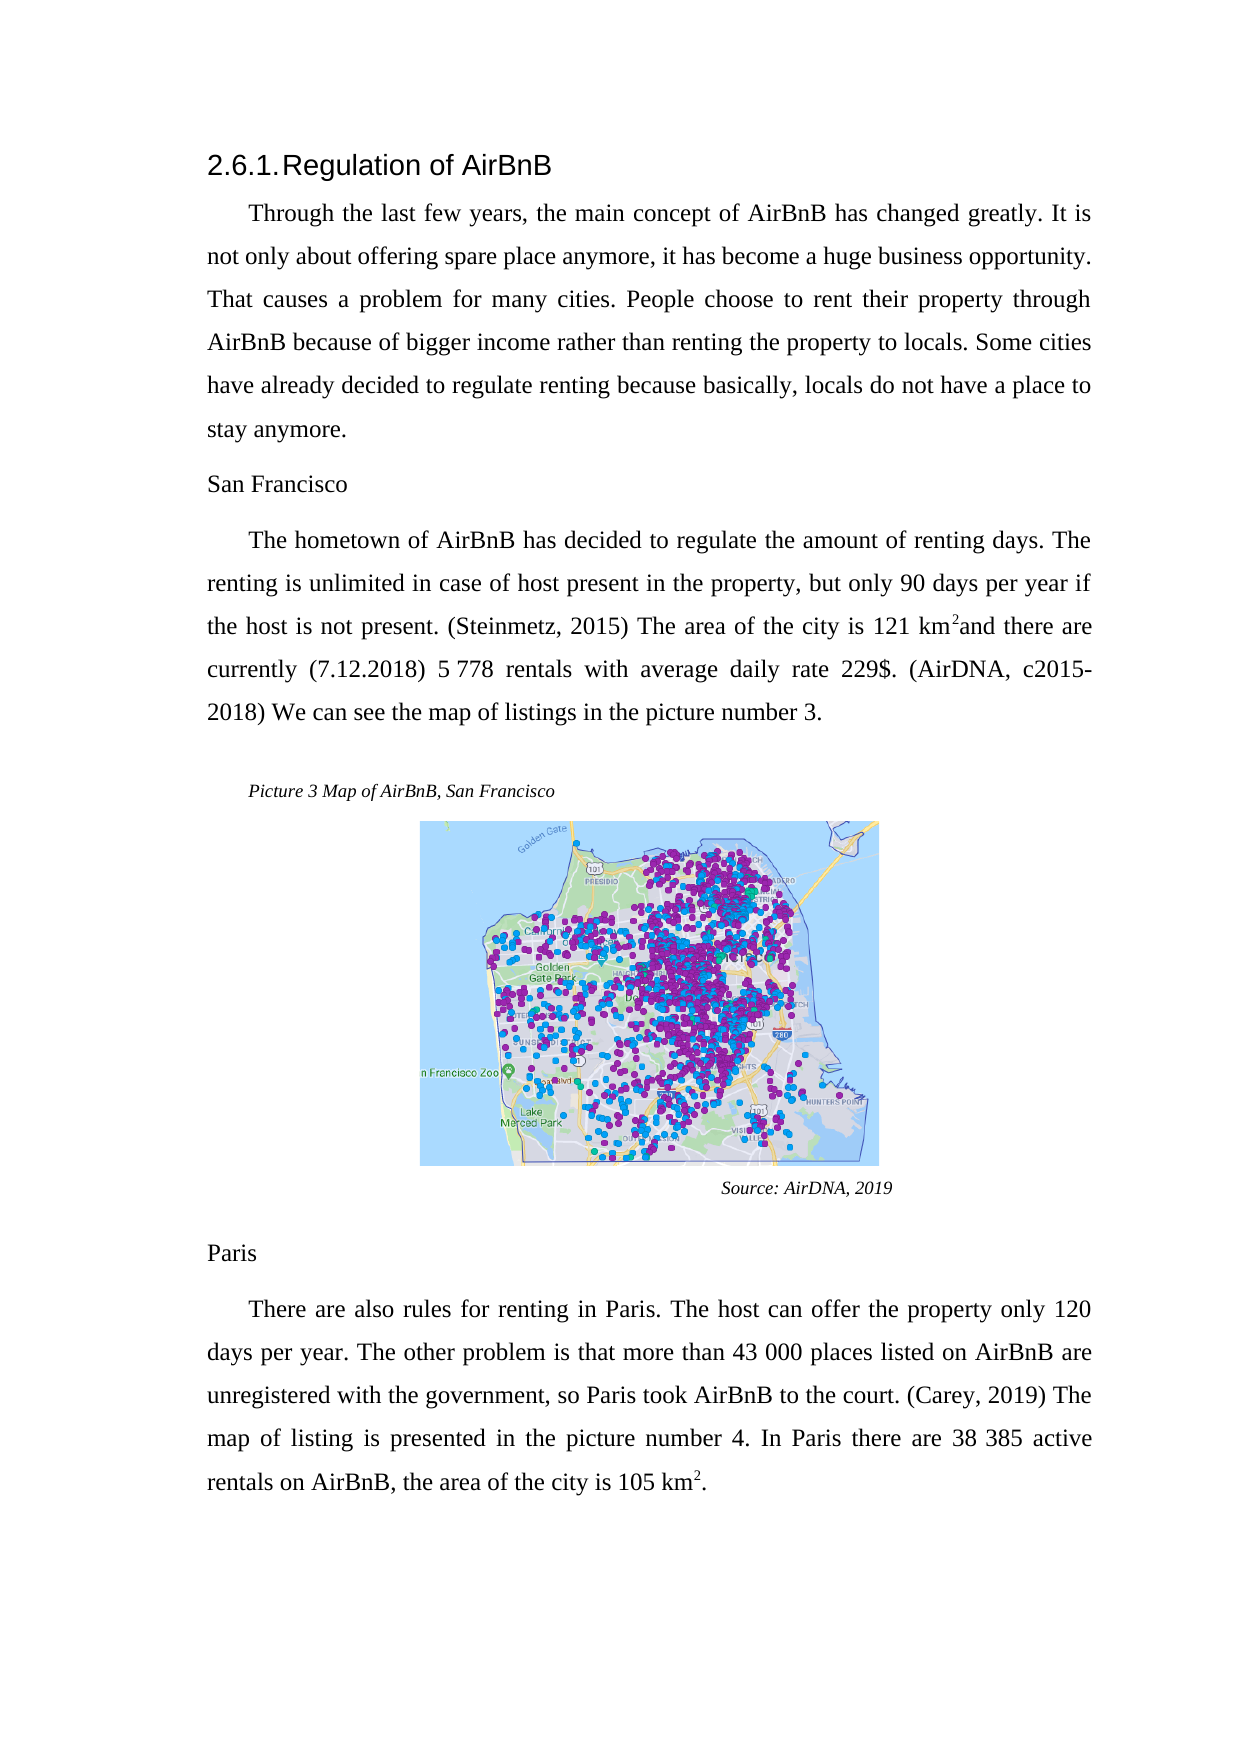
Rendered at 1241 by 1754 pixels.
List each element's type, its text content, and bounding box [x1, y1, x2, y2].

text Through the last few years, the main concept of AirBnB has changed greatly. It is not only about offering spare place anymore, it has become a huge business opportunity. That causes a problem for many cities. People choose to rent their property through AirBnB because of bigger income rather than renting the property to locals. Some cities have already decided to regulate renting because basically, locals do not have a place to stay anymore. [207, 198, 1092, 442]
text San Francisco [207, 469, 1092, 498]
picture [419, 821, 880, 1166]
text The hometown of AirBnB has decided to regulate the amount of renting days. The renting is unlimited in case of host present in the property, but only 90 days per year if the host is not present. (Steinmetz, 2015) The area of the city is 121 km2and there are currently (7.12.2018) 5 778 rentals with average daily rate 229$. (AirDNA, c2015-2018) We can see the map of listings in the picture number 3. [207, 525, 1092, 726]
text There are also rules for renting in Paris. The host can offer the property only 120 days per year. The other problem is that more than 43 000 places listed on AirBnB are unregistered with the government, so Paris took AirBnB to the court. (Carey, 2019) The map of listing is presented in the picture number 4. In Paris there are 38 385 active rentals on AirBnB, the area of the city is 105 km2. [207, 1294, 1092, 1495]
subtitle Regulation of AirBnB [207, 148, 1092, 181]
text Paris [207, 1238, 1092, 1267]
